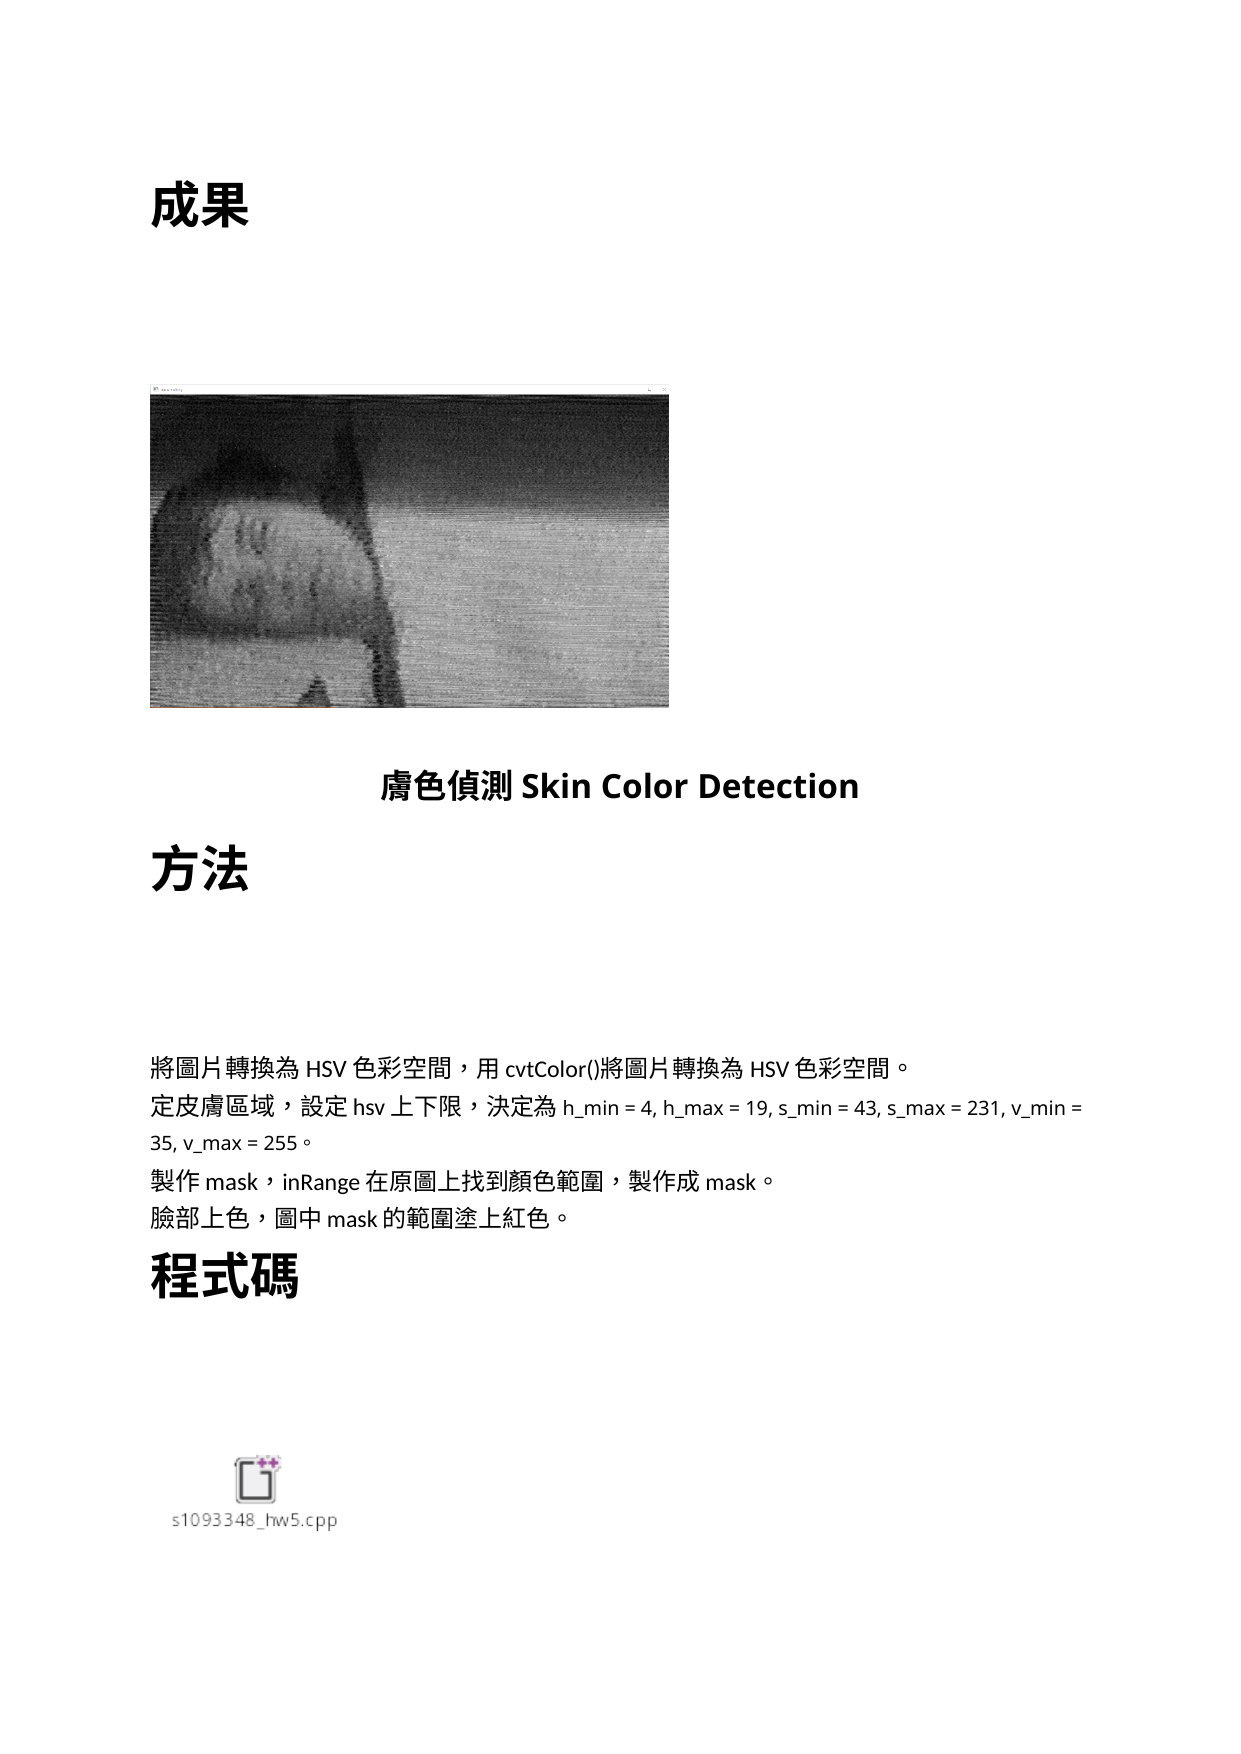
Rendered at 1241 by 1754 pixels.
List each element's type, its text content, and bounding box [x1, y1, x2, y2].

text 製作mask，inRange在原圖上找到顏色範圍，製作成mask。 [150, 1160, 1090, 1198]
text 定皮膚區域，設定hsv上下限，決定為h_min = 4, h_max = 19, s_min = 43, s_max = 231, v_min = 35, v_max = 255。 [150, 1085, 1090, 1160]
subtitle 程式碼 [150, 1235, 1090, 1310]
text 臉部上色，圖中mask的範圍塗上紅色。 [150, 1198, 1090, 1235]
subtitle 成果 [150, 164, 1090, 239]
subtitle 方法 [150, 828, 1090, 903]
text 將圖片轉換為 HSV 色彩空間，用cvtColor()將圖片轉換為 HSV 色彩空間。 [150, 1048, 1090, 1085]
picture [150, 384, 669, 708]
title 膚色偵測 Skin Color Detection [150, 747, 1090, 822]
